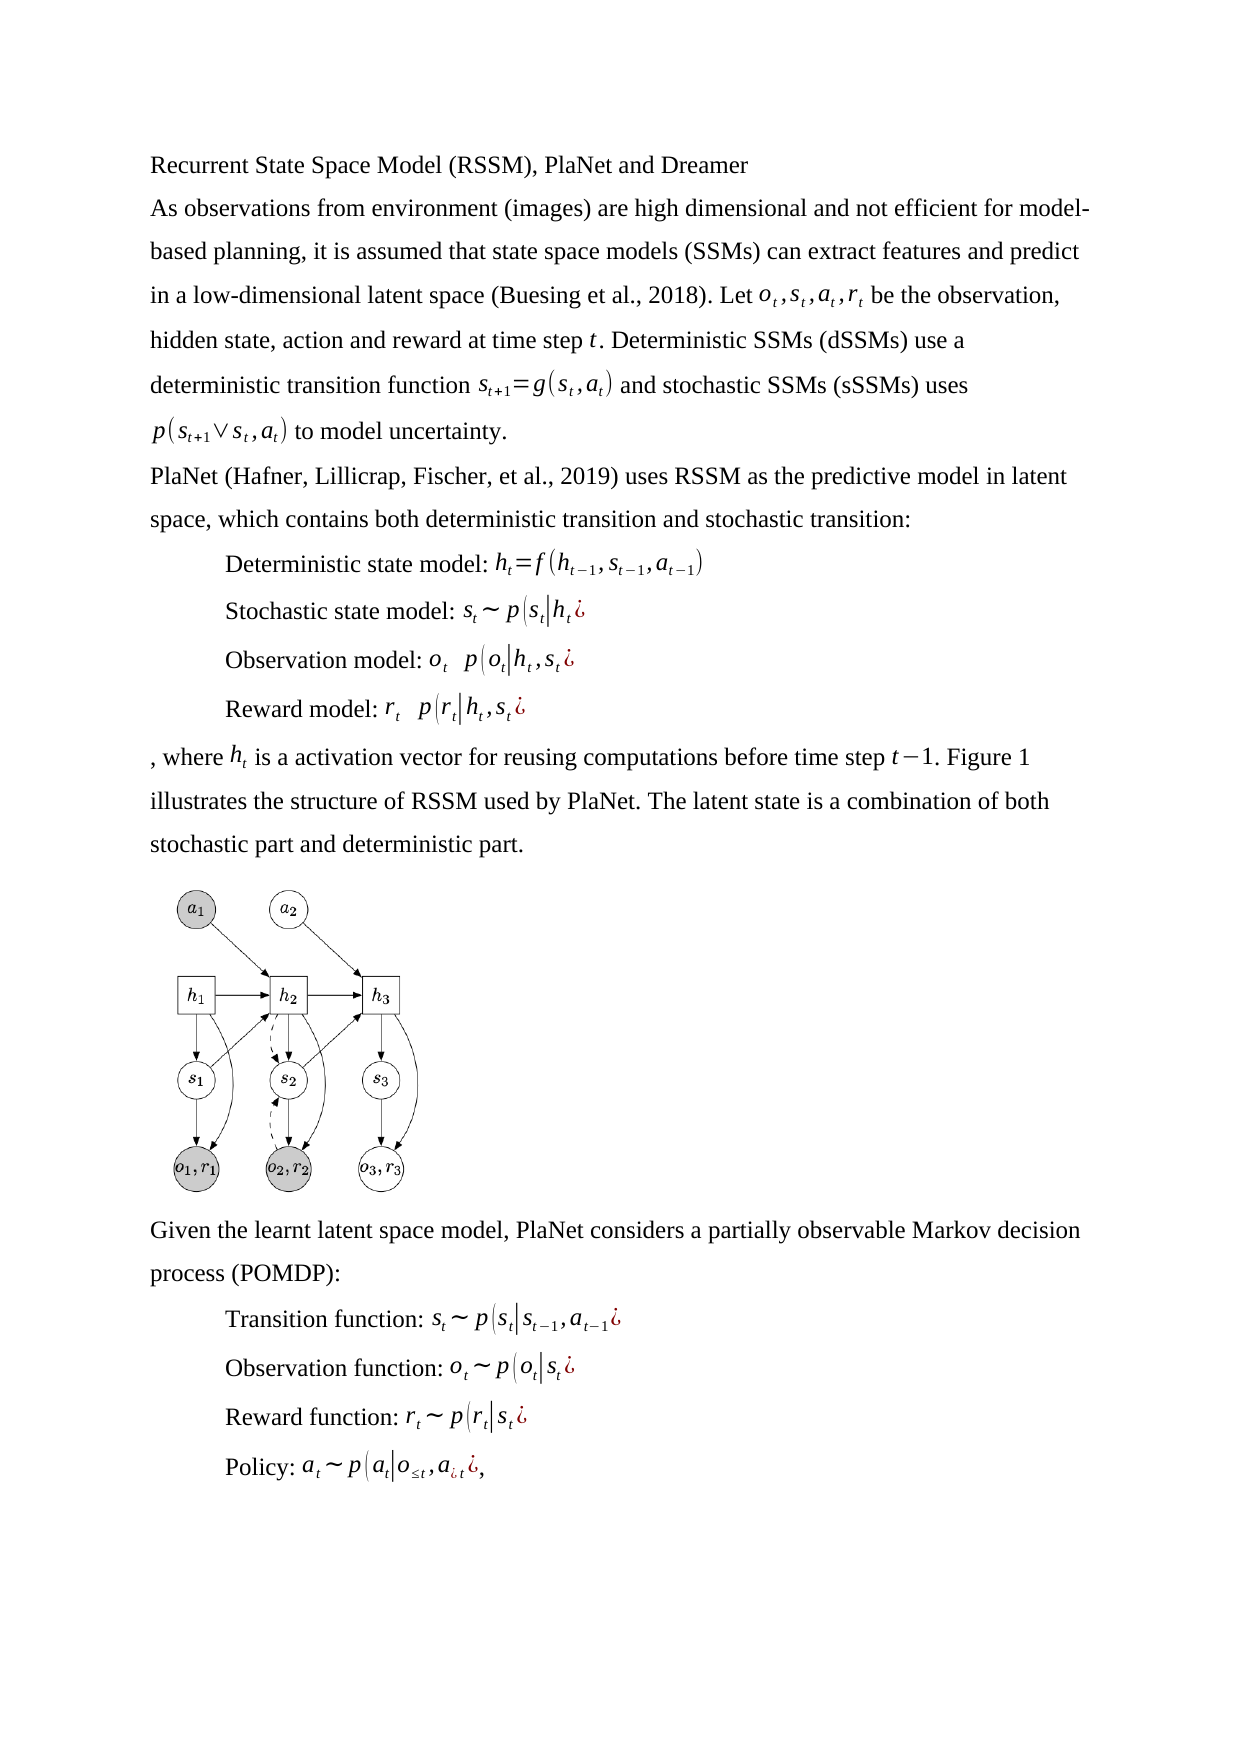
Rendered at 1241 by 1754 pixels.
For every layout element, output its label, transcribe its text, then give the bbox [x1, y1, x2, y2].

text Given the learnt latent space model, PlaNet considers a partially observable Markov decision process (POMDP): [150, 1215, 1090, 1287]
text Recurrent State Space Model (RSSM), PlaNet and Dreamer [150, 150, 1090, 179]
text Deterministic state model: [150, 547, 1090, 579]
text , where is a activation vector for reusing computations before time step . Figure 1 illustrates the structure of RSSM used by PlaNet. The latent state is a combination of both stochastic part and deterministic part. [150, 741, 1090, 858]
picture [150, 872, 438, 1201]
text Reward function: [225, 1399, 1090, 1434]
text Observation model: [150, 643, 1090, 677]
text PlaNet (Hafner, Lillicrap, Fischer, et al., 2019) uses RSSM as the predictive model in latent space, which contains both deterministic transition and stochastic transition: [150, 461, 1090, 533]
text Policy: , [225, 1449, 1090, 1483]
text Stochastic state model: [150, 593, 1090, 628]
text Transition function: [225, 1301, 1090, 1336]
text Observation function: [225, 1351, 1090, 1385]
text Reward model: [150, 692, 1090, 726]
